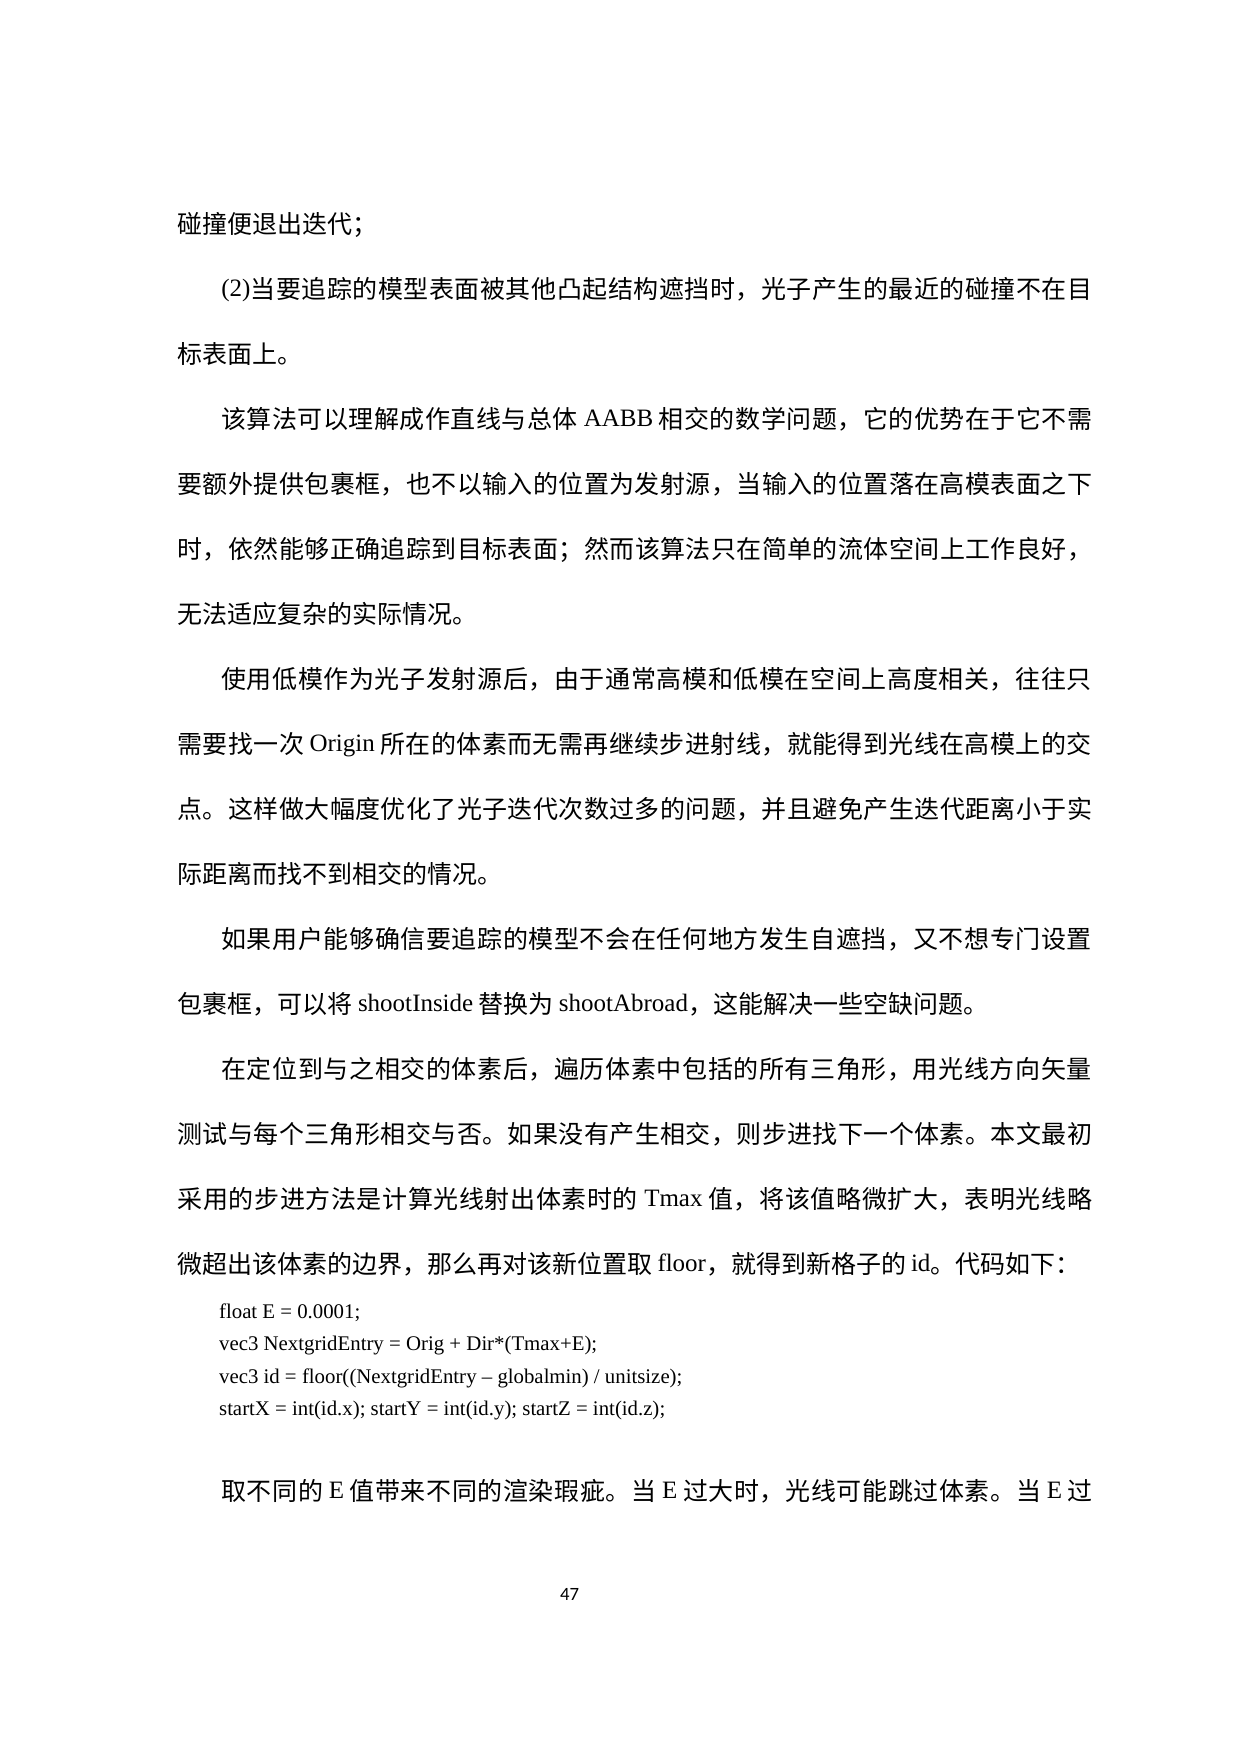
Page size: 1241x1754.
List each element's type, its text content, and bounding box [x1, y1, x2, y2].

text 使用低模作为光子发射源后，由于通常高模和低模在空间上高度相关，往往只需要找一次Origin所在的体素而无需再继续步进射线，就能得到光线在高模上的交点。这样做大幅度优化了光子迭代次数过多的问题，并且避免产生迭代距离小于实际距离而找不到相交的情况。 [177, 645, 1092, 905]
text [177, 190, 1092, 255]
table_header float E = 0.0001; vec3 NextgridEntry = Orig + Dir*(Tmax+E); vec3 id = floor((NextgridEntry – globalmin) / unitsize); startX = int(id.x); startY = int(id.y); startZ = int(id.z); [166, 1295, 1104, 1457]
text 如果用户能够确信要追踪的模型不会在任何地方发生自遮挡，又不想专门设置包裹框，可以将 shootInside替换为 shootAbroad，这能解决一些空缺问题。 [177, 905, 1092, 1035]
text 该算法可以理解成作直线与总体AABB相交的数学问题，它的优势在于它不需要额外提供包裹框，也不以输入的位置为发射源，当输入的位置落在高模表面之下时，依然能够正确追踪到目标表面；然而该算法只在简单的流体空间上工作良好，无法适应复杂的实际情况。 [177, 385, 1092, 645]
text (2)当要追踪的模型表面被其他凸起结构遮挡时，光子产生的最近的碰撞不在目标表面上。 [177, 255, 1092, 385]
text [177, 1457, 1092, 1522]
text 在定位到与之相交的体素后，遍历体素中包括的所有三角形，用光线方向矢量测试与每个三角形相交与否。如果没有产生相交，则步进找下一个体素。本文最初采用的步进方法是计算光线射出体素时的Tmax值，将该值略微扩大，表明光线略微超出该体素的边界，那么再对该新位置取floor，就得到新格子的id。代码如下： [177, 1035, 1092, 1295]
